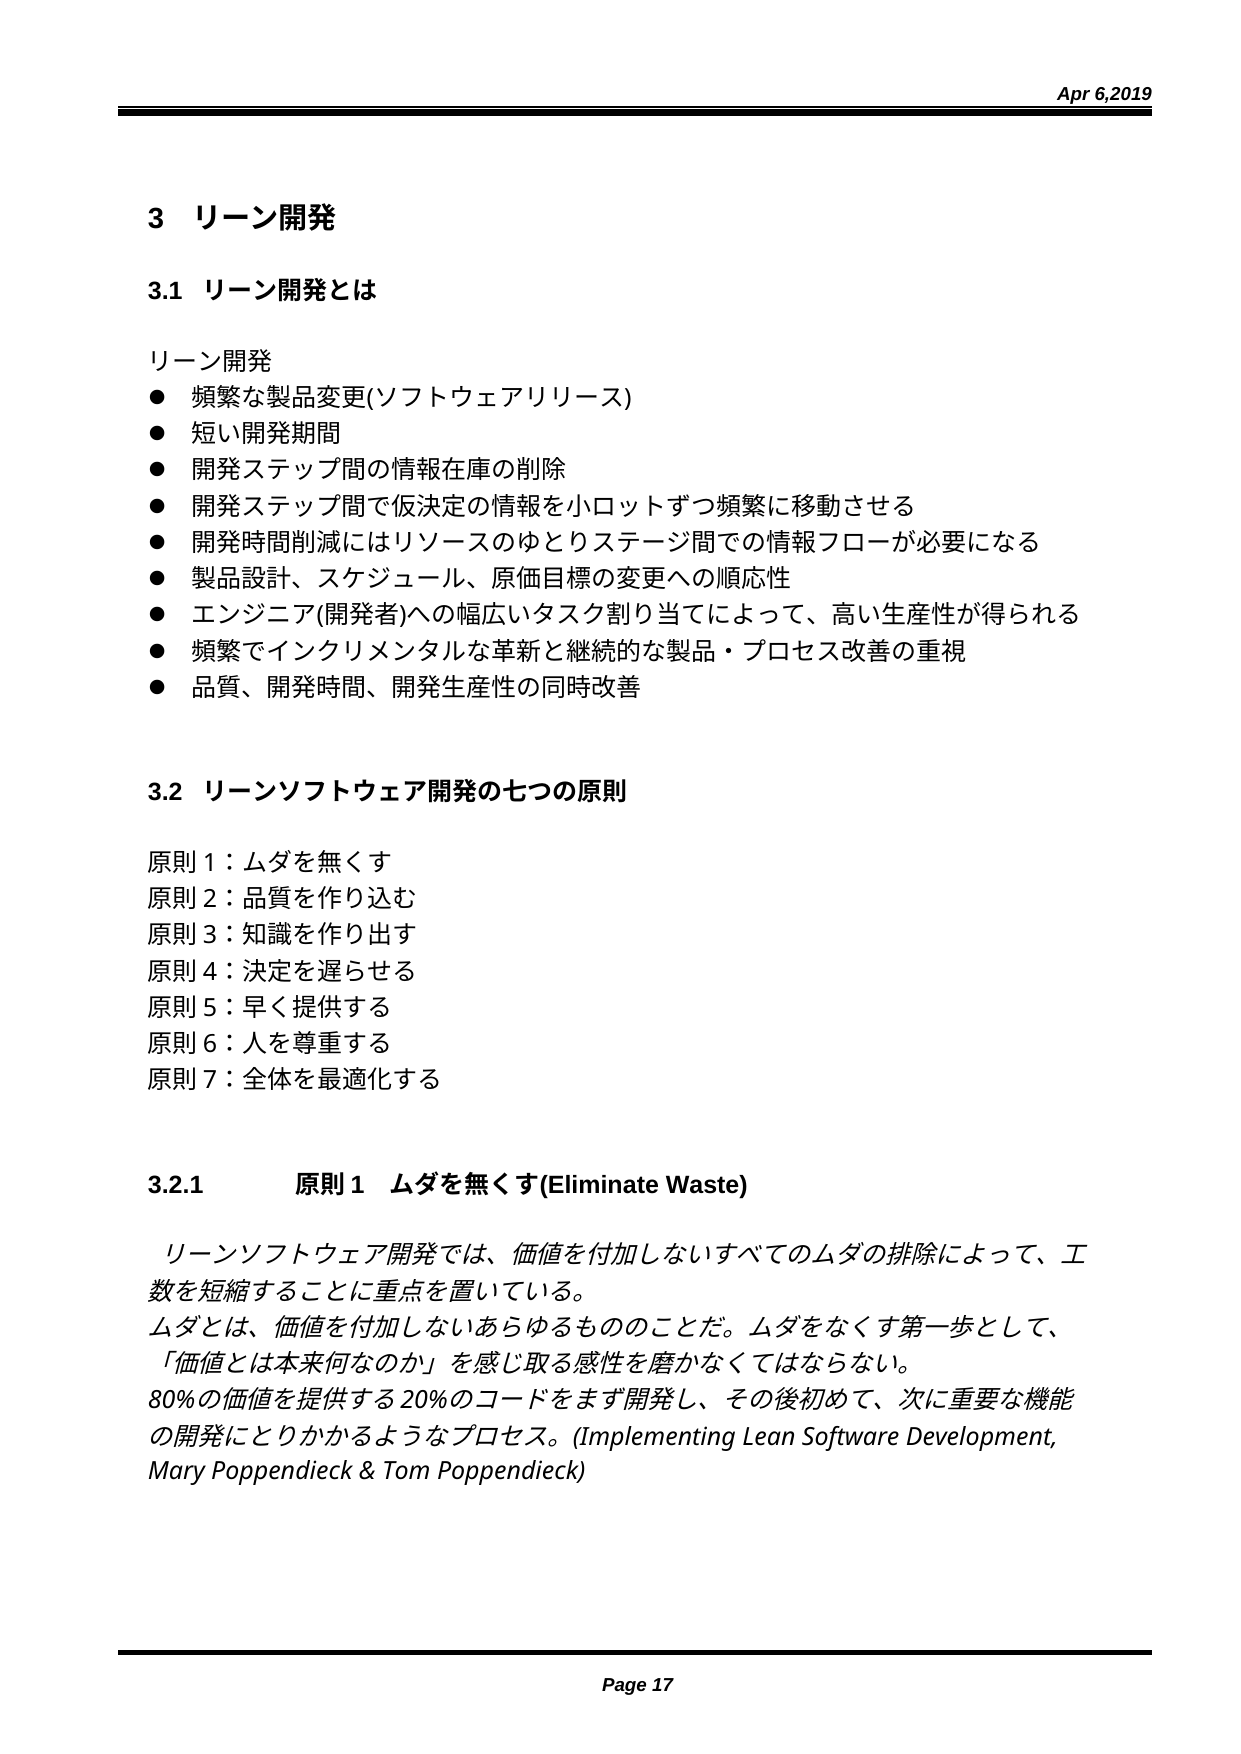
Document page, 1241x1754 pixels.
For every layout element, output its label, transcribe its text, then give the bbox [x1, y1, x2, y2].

text 80%の価値を提供する20%のコードをまず開発し、その後初めて、次に重要な機能の開発にとりかかるようなプロセス。(Implementing Lean Software Development, Mary Poppendieck & Tom Poppendieck) [148, 1380, 1092, 1486]
text ムダとは、価値を付加しないあらゆるもののことだ。ムダをなくす第一歩として、「価値とは本来何なのか」を感じ取る感性を磨かなくてはならない。 [148, 1307, 1092, 1380]
text 原則7：全体を最適化する [148, 1060, 1092, 1096]
list 開発ステップ間の情報在庫の削除 [148, 450, 1092, 486]
list 品質、開発時間、開発生産性の同時改善 [148, 667, 1092, 703]
text 原則4：決定を遅らせる [148, 951, 1092, 987]
subtitle 原則1 ムダを無くす(Eliminate Waste) [148, 1164, 1092, 1201]
list 短い開発期間 [148, 413, 1092, 450]
list エンジニア(開発者)への幅広いタスク割り当てによって、高い生産性が得られる [148, 595, 1092, 631]
subtitle リーン開発とは [148, 270, 1092, 307]
text 原則2：品質を作り込む [148, 878, 1092, 915]
text 原則3：知識を作り出す [148, 915, 1092, 951]
subtitle リーンソフトウェア開発の七つの原則 [148, 772, 1092, 808]
list 頻繁でインクリメンタルな革新と継続的な製品・プロセス改善の重視 [148, 631, 1092, 667]
subtitle リーン開発 [148, 199, 1092, 236]
text 原則5：早く提供する [148, 987, 1092, 1023]
list 頻繁な製品変更(ソフトウェアリリース) [148, 377, 1092, 413]
list 開発ステップ間で仮決定の情報を小ロットずつ頻繁に移動させる [148, 486, 1092, 522]
text 原則6：人を尊重する [148, 1023, 1092, 1060]
list 開発時間削減にはリソースのゆとりステージ間での情報フローが必要になる [148, 522, 1092, 558]
text 原則1：ムダを無くす [148, 842, 1092, 878]
text リーン開発 [148, 341, 1092, 377]
text リーンソフトウェア開発では、価値を付加しないすべてのムダの排除によって、工数を短縮することに重点を置いている。 [148, 1235, 1092, 1307]
list 製品設計、スケジュール、原価目標の変更への順応性 [148, 558, 1092, 595]
